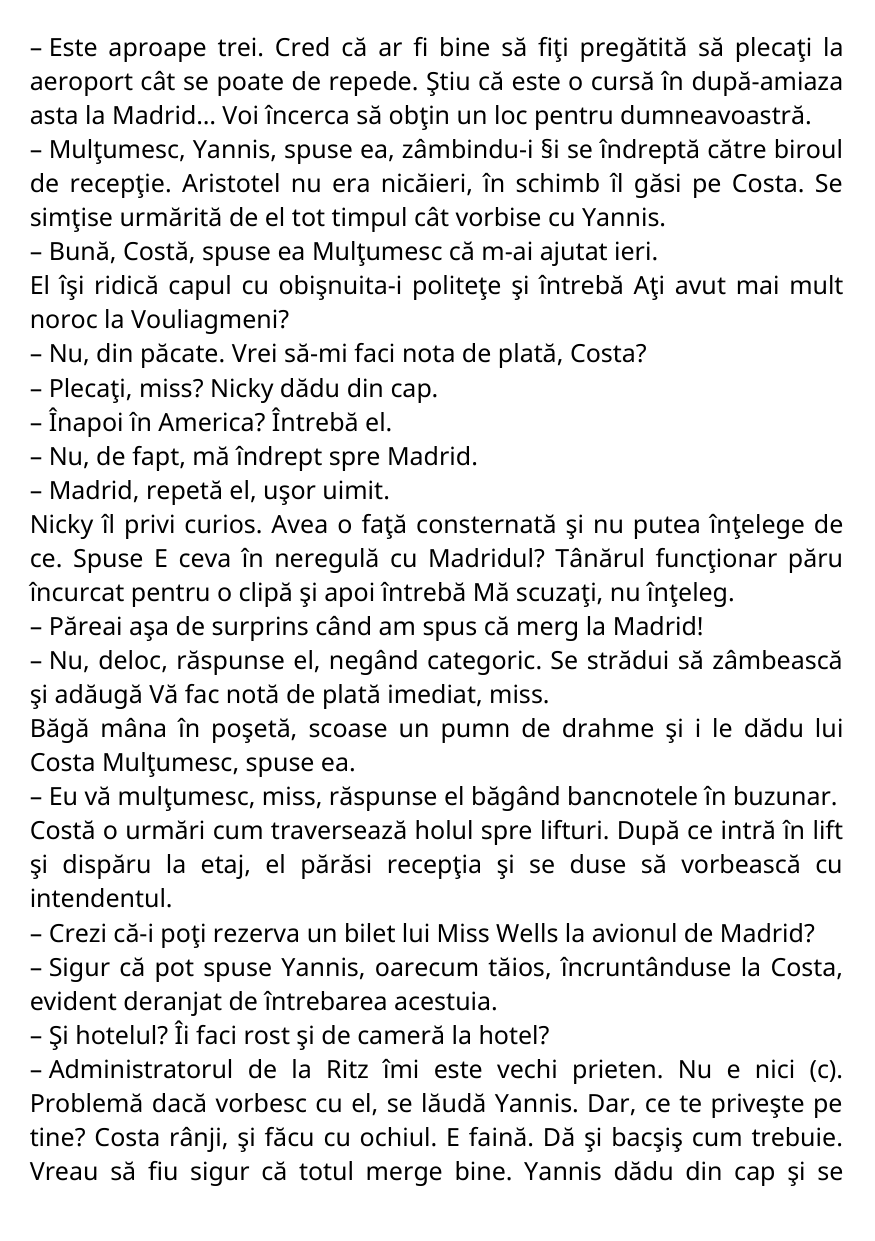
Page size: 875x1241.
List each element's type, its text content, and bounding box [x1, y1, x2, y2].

text – Şi hotelul? Îi faci rost şi de cameră la hotel? [29, 1017, 844, 1051]
text Nicky îl privi curios. Avea o faţă consternată şi nu putea înţelege de ce. Spuse E ceva în neregulă cu Madridul? Tânărul funcţionar păru încurcat pentru o clipă şi apoi întrebă Mă scuzaţi, nu înţeleg. [29, 506, 844, 609]
text – Este aproape trei. Cred că ar fi bine să fiţi pregătită să plecaţi la aeroport cât se poate de repede. Ştiu că este o cursă în după-amiaza asta la Madrid… Voi încerca să obţin un loc pentru dumneavoastră. [29, 29, 844, 132]
text – Bună, Costă, spuse ea Mulţumesc că m-ai ajutat ieri. [29, 234, 844, 268]
text – Înapoi în America? Întrebă el. [29, 404, 844, 438]
text – Sigur că pot spuse Yannis, oarecum tăios, încruntânduse la Costa, evident deranjat de întrebarea acestuia. [29, 949, 844, 1017]
text – Păreai aşa de surprins când am spus că merg la Madrid! [29, 609, 844, 643]
text – Mulţumesc, Yannis, spuse ea, zâmbindu-i §i se îndreptă către biroul de recepţie. Aristotel nu era nicăieri, în schimb îl găsi pe Costa. Se simţise urmărită de el tot timpul cât vorbise cu Yannis. [29, 132, 844, 234]
text Costă o urmări cum traversează holul spre lifturi. După ce intră în lift şi dispăru la etaj, el părăsi recepţia şi se duse să vorbească cu intendentul. [29, 813, 844, 915]
text – Madrid, repetă el, uşor uimit. [29, 472, 844, 506]
text – Eu vă mulţumesc, miss, răspunse el băgând bancnotele în buzunar. [29, 779, 844, 813]
text El îşi ridică capul cu obişnuita-i politeţe şi întrebă Aţi avut mai mult noroc la Vouliagmeni? [29, 268, 844, 336]
text – Nu, din păcate. Vrei să-mi faci nota de plată, Costa? [29, 336, 844, 370]
text – Plecaţi, miss? Nicky dădu din cap. [29, 370, 844, 404]
text – Nu, de fapt, mă îndrept spre Madrid. [29, 438, 844, 472]
text Băgă mâna în poşetă, scoase un pumn de drahme şi i le dădu lui Costa Mulţumesc, spuse ea. [29, 711, 844, 779]
text – Nu, deloc, răspunse el, negând categoric. Se strădui să zâmbească şi adăugă Vă fac notă de plată imediat, miss. [29, 643, 844, 711]
text – Crezi că-i poţi rezerva un bilet lui Miss Wells la avionul de Madrid? [29, 915, 844, 949]
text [29, 1051, 844, 1188]
